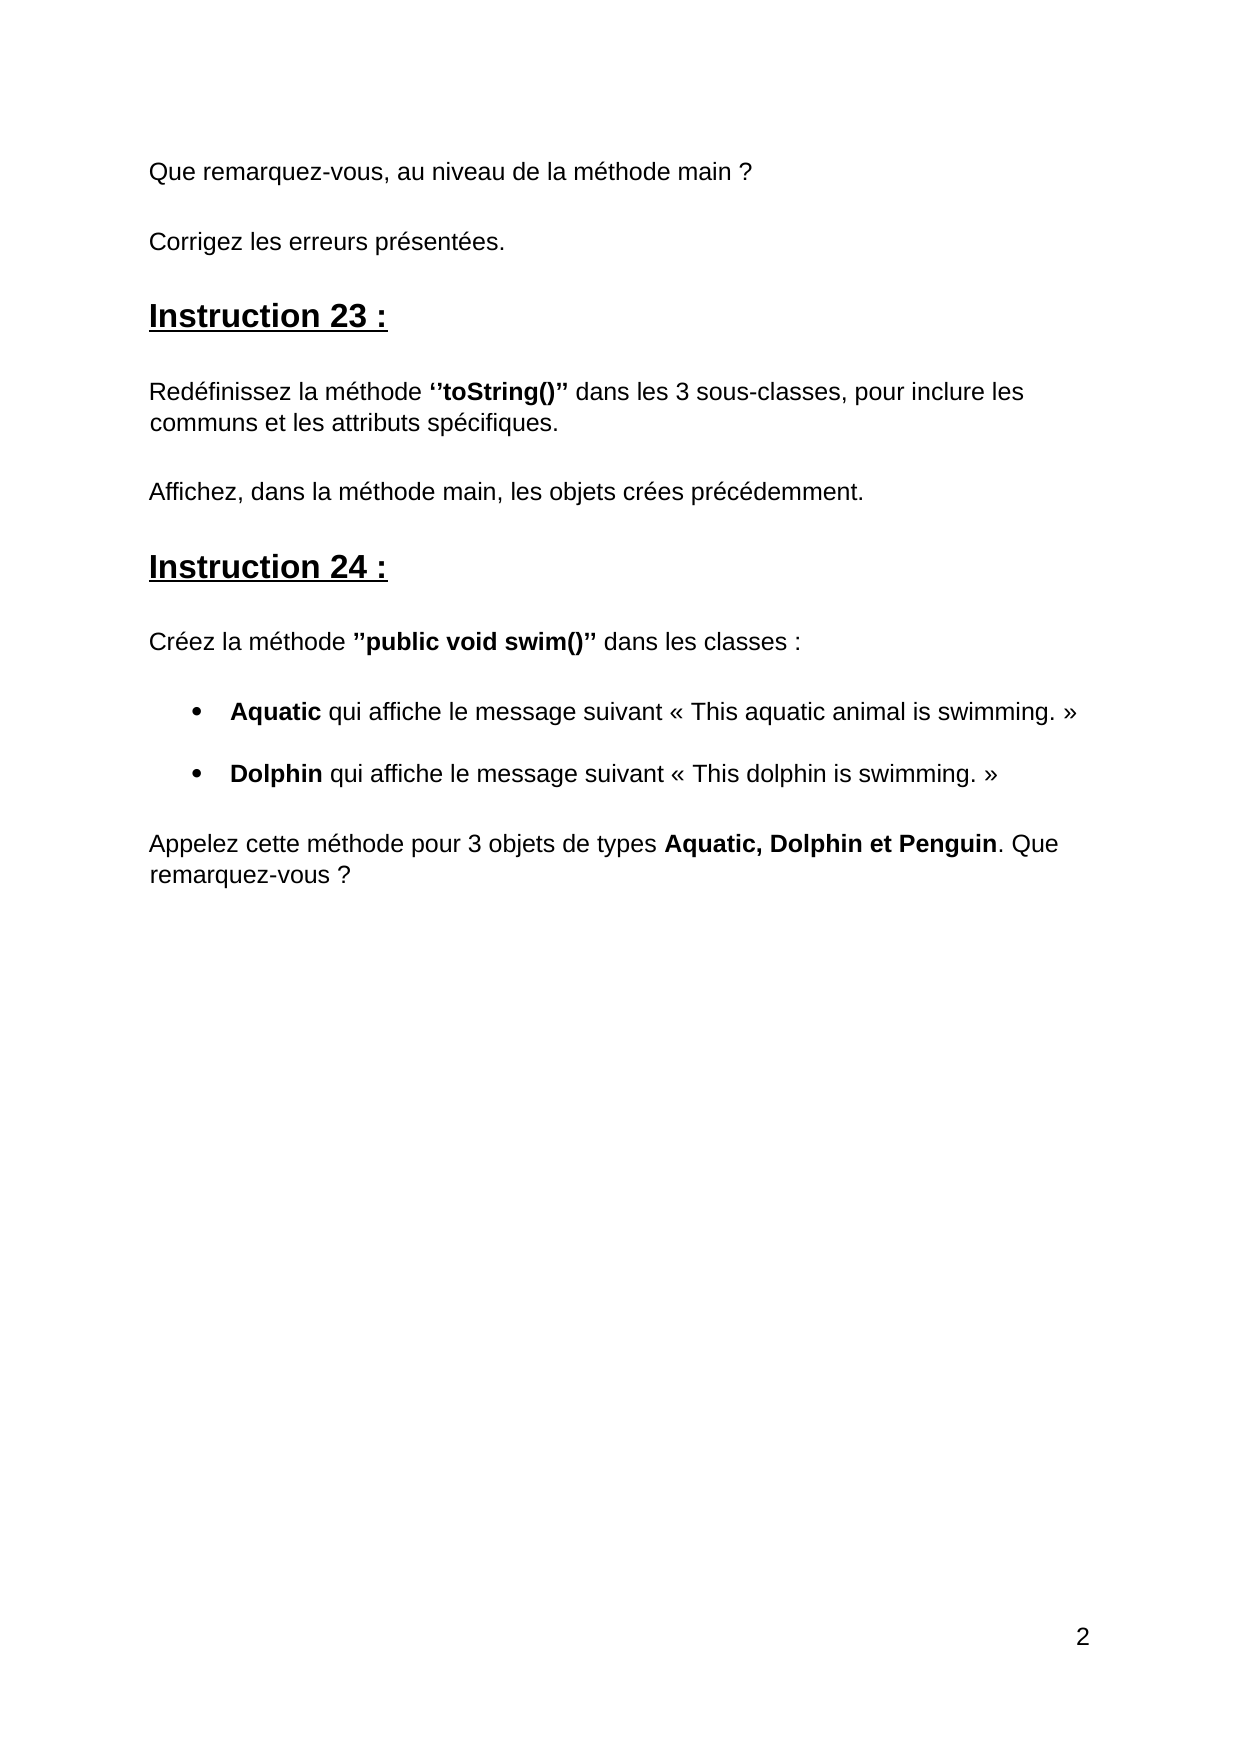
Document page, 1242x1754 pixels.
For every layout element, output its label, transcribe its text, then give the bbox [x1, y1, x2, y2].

text Affichez, dans la méthode main, les objets crées précédemment. [148, 477, 1089, 506]
text Que remarquez-vous, au niveau de la méthode main ? [148, 157, 1089, 186]
text Instruction 23 : [148, 296, 1089, 335]
text Instruction 24 : [148, 547, 1089, 585]
text Corrigez les erreurs présentées. [148, 227, 1089, 255]
text Appelez cette méthode pour 3 objets de types Aquatic, Dolphin et Penguin. Que remarquez-vous ? [148, 829, 1089, 888]
text Redéfinissez la méthode ‘’toString()’’ dans les 3 sous-classes, pour inclure les communs et les attributs spécifiques. [148, 376, 1089, 436]
text Créez la méthode ’’public void swim()’’ dans les classes : [148, 627, 1089, 656]
list Dolphin qui affiche le message suivant « This dolphin is swimming. » [192, 759, 1089, 788]
list Aquatic qui affiche le message suivant « This aquatic animal is swimming. » [192, 697, 1089, 726]
